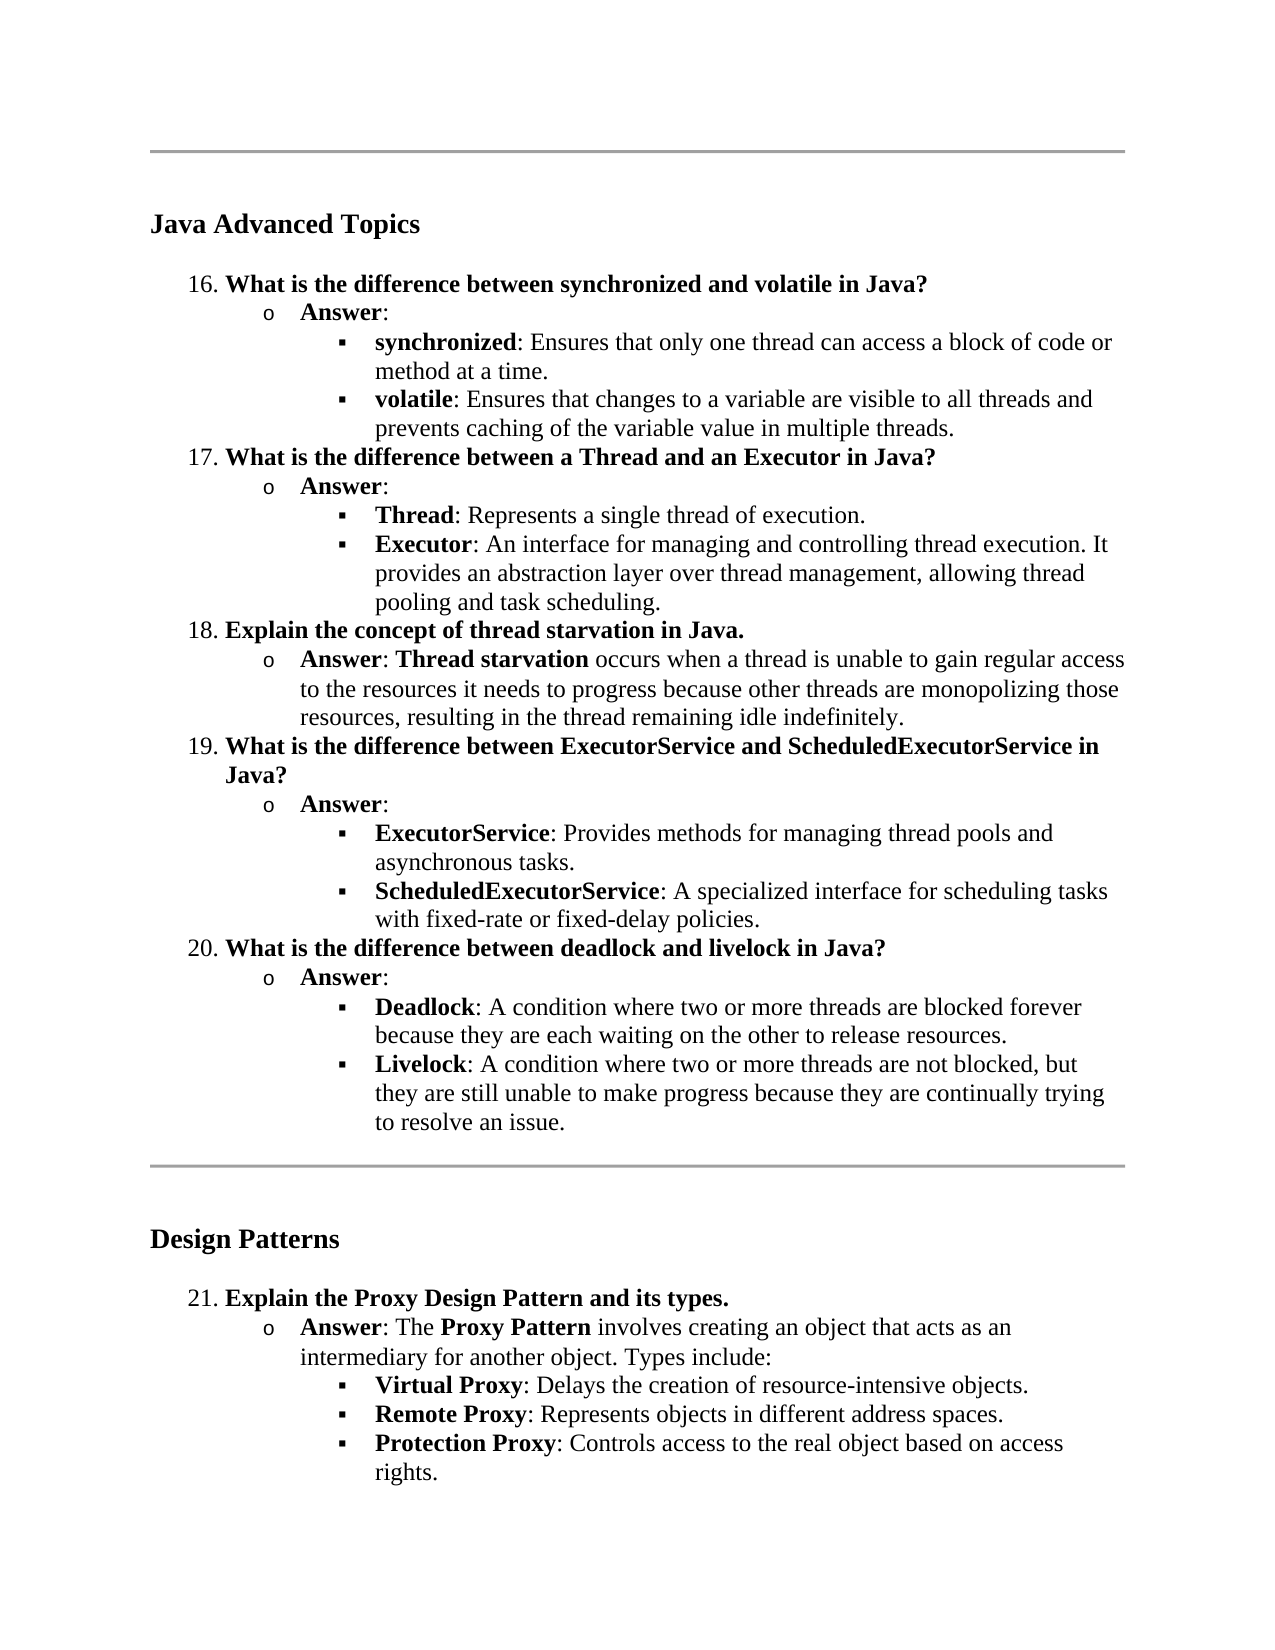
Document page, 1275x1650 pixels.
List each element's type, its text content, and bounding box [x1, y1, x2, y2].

list Answer: The Proxy Pattern involves creating an object that acts as an intermediary for another object. Types include: [262, 1312, 1125, 1370]
list Virtual Proxy: Delays the creation of resource-intensive objects. [337, 1370, 1125, 1399]
list Protection Proxy: Controls access to the real object based on access rights. [337, 1428, 1125, 1485]
list What is the difference between ExecutorService and ScheduledExecutorService in Java? [187, 731, 1125, 789]
list Answer: [262, 471, 1125, 500]
list Answer: [262, 297, 1125, 327]
list What is the difference between a Thread and an Executor in Java? [187, 442, 1125, 471]
list Answer: Thread starvation occurs when a thread is unable to gain regular access to the resources it needs to progress because other threads are monopolizing those resources, resulting in the thread remaining idle indefinitely. [262, 644, 1125, 731]
list Executor: An interface for managing and controlling thread execution. It provides an abstraction layer over thread management, allowing thread pooling and task scheduling. [337, 529, 1125, 615]
list Answer: [262, 962, 1125, 992]
list Answer: [262, 789, 1125, 818]
list Deadlock: A condition where two or more threads are blocked forever because they are each waiting on the other to release resources. [337, 992, 1125, 1049]
list Explain the concept of thread starvation in Java. [187, 615, 1125, 644]
text Design Patterns [150, 1222, 1125, 1254]
list Livelock: A condition where two or more threads are not blocked, but they are still unable to make progress because they are continually trying to resolve an issue. [337, 1049, 1125, 1135]
list volatile: Ensures that changes to a variable are visible to all threads and prevents caching of the variable value in multiple threads. [337, 384, 1125, 442]
list ExecutorService: Provides methods for managing thread pools and asynchronous tasks. [337, 818, 1125, 876]
list Thread: Represents a single thread of execution. [337, 500, 1125, 529]
text Java Advanced Topics [150, 207, 1125, 239]
list synchronized: Ensures that only one thread can access a block of code or method at a time. [337, 327, 1125, 384]
list Remote Proxy: Represents objects in different address spaces. [337, 1399, 1125, 1428]
list Explain the Proxy Design Pattern and its types. [187, 1283, 1125, 1312]
list ScheduledExecutorService: A specialized interface for scheduling tasks with fixed-rate or fixed-delay policies. [337, 876, 1125, 933]
list What is the difference between synchronized and volatile in Java? [187, 269, 1125, 297]
list What is the difference between deadlock and livelock in Java? [187, 933, 1125, 962]
